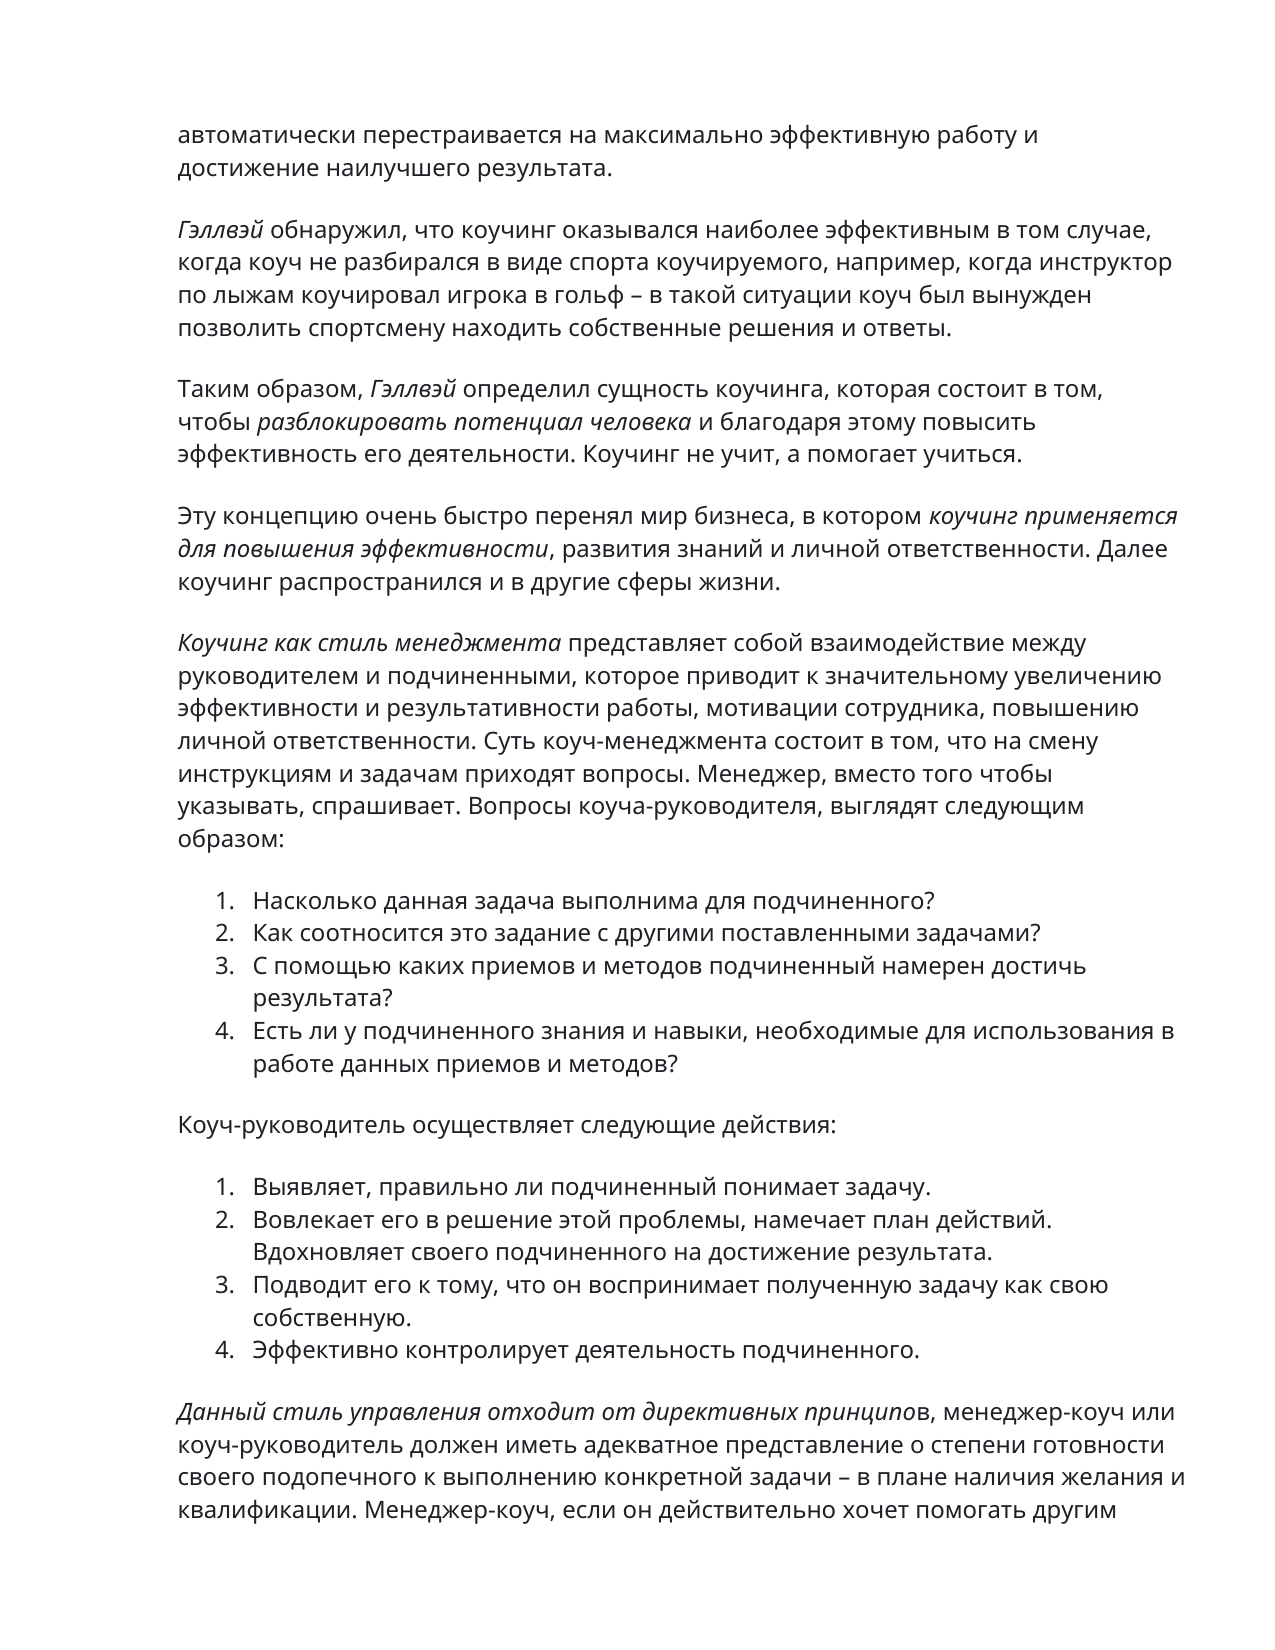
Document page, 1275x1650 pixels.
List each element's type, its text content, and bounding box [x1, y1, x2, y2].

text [177, 118, 1186, 183]
text Коуч-руководитель осуществляет следующие действия: [177, 1108, 1186, 1141]
text Гэллвэй обнаружил, что коучинг оказывался наиболее эффективным в том случае, когда коуч не разбирался в виде спорта коучируемого, например, когда инструктор по лыжам коучировал игрока в гольф – в такой ситуации коуч был вынужден позволить спортсмену находить собственные решения и ответы. [177, 212, 1186, 343]
list Как соотносится это задание с другими поставленными задачами? [215, 916, 1186, 949]
list Есть ли у подчиненного знания и навыки, необходимые для использования в работе данных приемов и методов? [215, 1014, 1186, 1079]
text Коучинг как стиль менеджмента представляет собой взаимодействие между руководителем и подчиненными, которое приводит к значительному увеличению эффективности и результативности работы, мотивации сотрудника, повышению личной ответственности. Суть коуч-менеджмента состоит в том, что на смену инструкциям и задачам приходят вопросы. Менеджер, вместо того чтобы указывать, спрашивает. Вопросы коуча-руководителя, выглядят следующим образом: [177, 626, 1186, 854]
text Таким образом, Гэллвэй определил сущность коучинга, которая состоит в том, чтобы разблокировать потенциал человека и благодаря этому повысить эффективность его деятельности. Коучинг не учит, а помогает учиться. [177, 372, 1186, 470]
list С помощью каких приемов и методов подчиненный намерен достичь результата? [215, 949, 1186, 1014]
list Эффективно контролирует деятельность подчиненного. [215, 1333, 1186, 1366]
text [177, 1395, 1186, 1525]
list Подводит его к тому, что он воспринимает полученную задачу как свою собственную. [215, 1268, 1186, 1333]
text Эту концепцию очень быстро перенял мир бизнеса, в котором коучинг применяется для повышения эффективности, развития знаний и личной ответственности. Далее коучинг распространился и в другие сферы жизни. [177, 499, 1186, 597]
list Насколько данная задача выполнима для подчиненного? [215, 883, 1186, 916]
list Вовлекает его в решение этой проблемы, намечает план действий. Вдохновляет своего подчиненного на достижение результата. [215, 1203, 1186, 1268]
list Выявляет, правильно ли подчиненный понимает задачу. [215, 1170, 1186, 1203]
